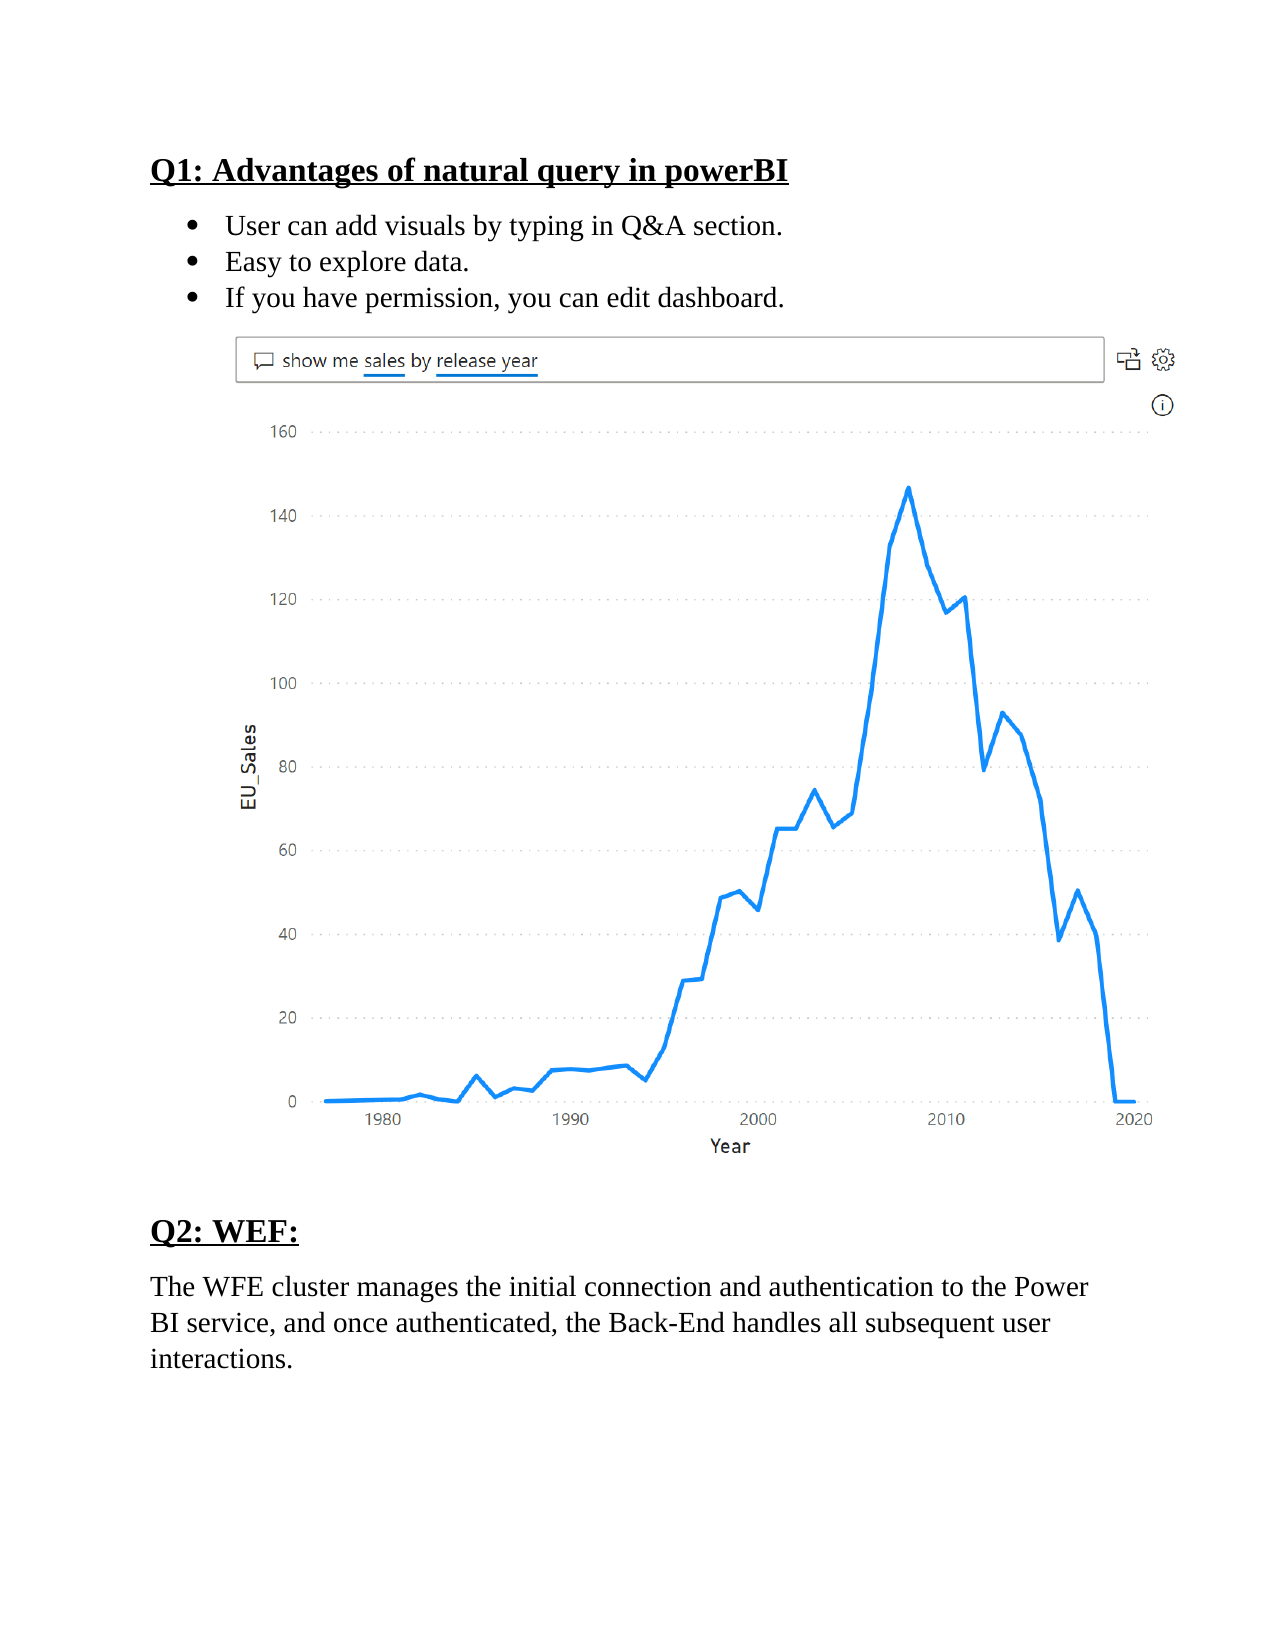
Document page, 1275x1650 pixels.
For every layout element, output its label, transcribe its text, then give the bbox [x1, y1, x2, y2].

picture [225, 316, 1185, 1162]
list User can add visuals by typing in Q&A section. [187, 208, 1125, 242]
text Q1: Advantages of natural query in powerBI [150, 150, 1125, 188]
list If you have permission, you can edit dashboard. [187, 281, 1125, 314]
text Q2: WEF: [150, 1211, 1125, 1249]
list Easy to explore data. [187, 244, 1125, 278]
text The WFE cluster manages the initial connection and authentication to the Power BI service, and once authenticated, the Back-End handles all subsequent user interactions. [150, 1269, 1125, 1375]
